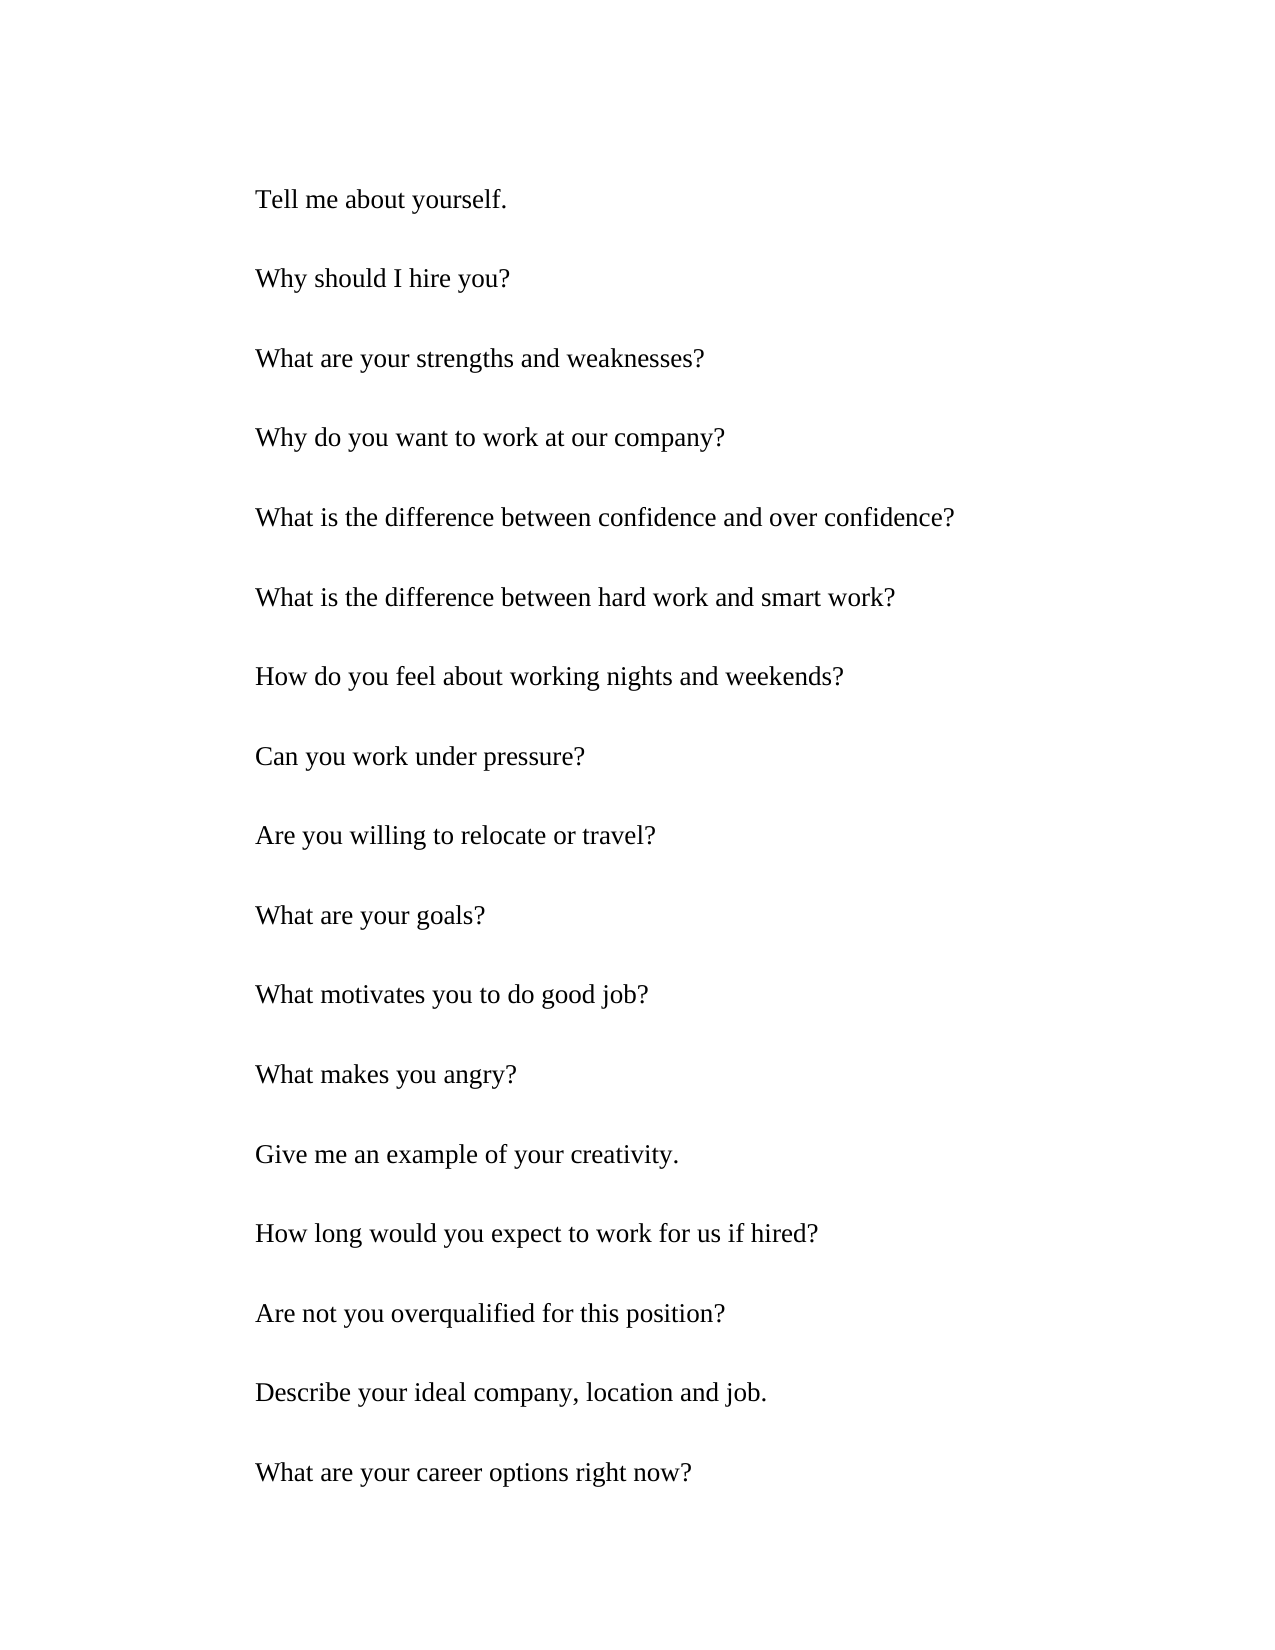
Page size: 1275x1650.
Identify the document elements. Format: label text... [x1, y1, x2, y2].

table_cell What is the difference between confidence and over confidence? [224, 500, 1189, 579]
table_cell Give me an example of your creativity. [224, 1136, 1189, 1216]
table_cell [224, 1455, 1189, 1495]
table_cell What makes you angry? [224, 1057, 1189, 1136]
table_cell Why should I hire you? [224, 261, 1189, 340]
table_cell Describe your ideal company, location and job. [224, 1375, 1189, 1454]
table_cell Why do you want to work at our company? [224, 420, 1189, 499]
table_cell How long would you expect to work for us if hired? [224, 1216, 1189, 1295]
table_cell What are your goals? [224, 898, 1189, 977]
table_cell How do you feel about working nights and weekends? [224, 659, 1189, 738]
table_cell What are your strengths and weaknesses? [224, 340, 1189, 420]
table_header Tell me about yourself. [224, 150, 1189, 261]
table_cell What is the difference between hard work and smart work? [224, 579, 1189, 659]
table_cell Are not you overqualified for this position? [224, 1295, 1189, 1375]
table_cell What motivates you to do good job? [224, 977, 1189, 1057]
table_cell Are you willing to relocate or travel? [224, 818, 1189, 897]
table_cell Can you work under pressure? [224, 738, 1189, 818]
